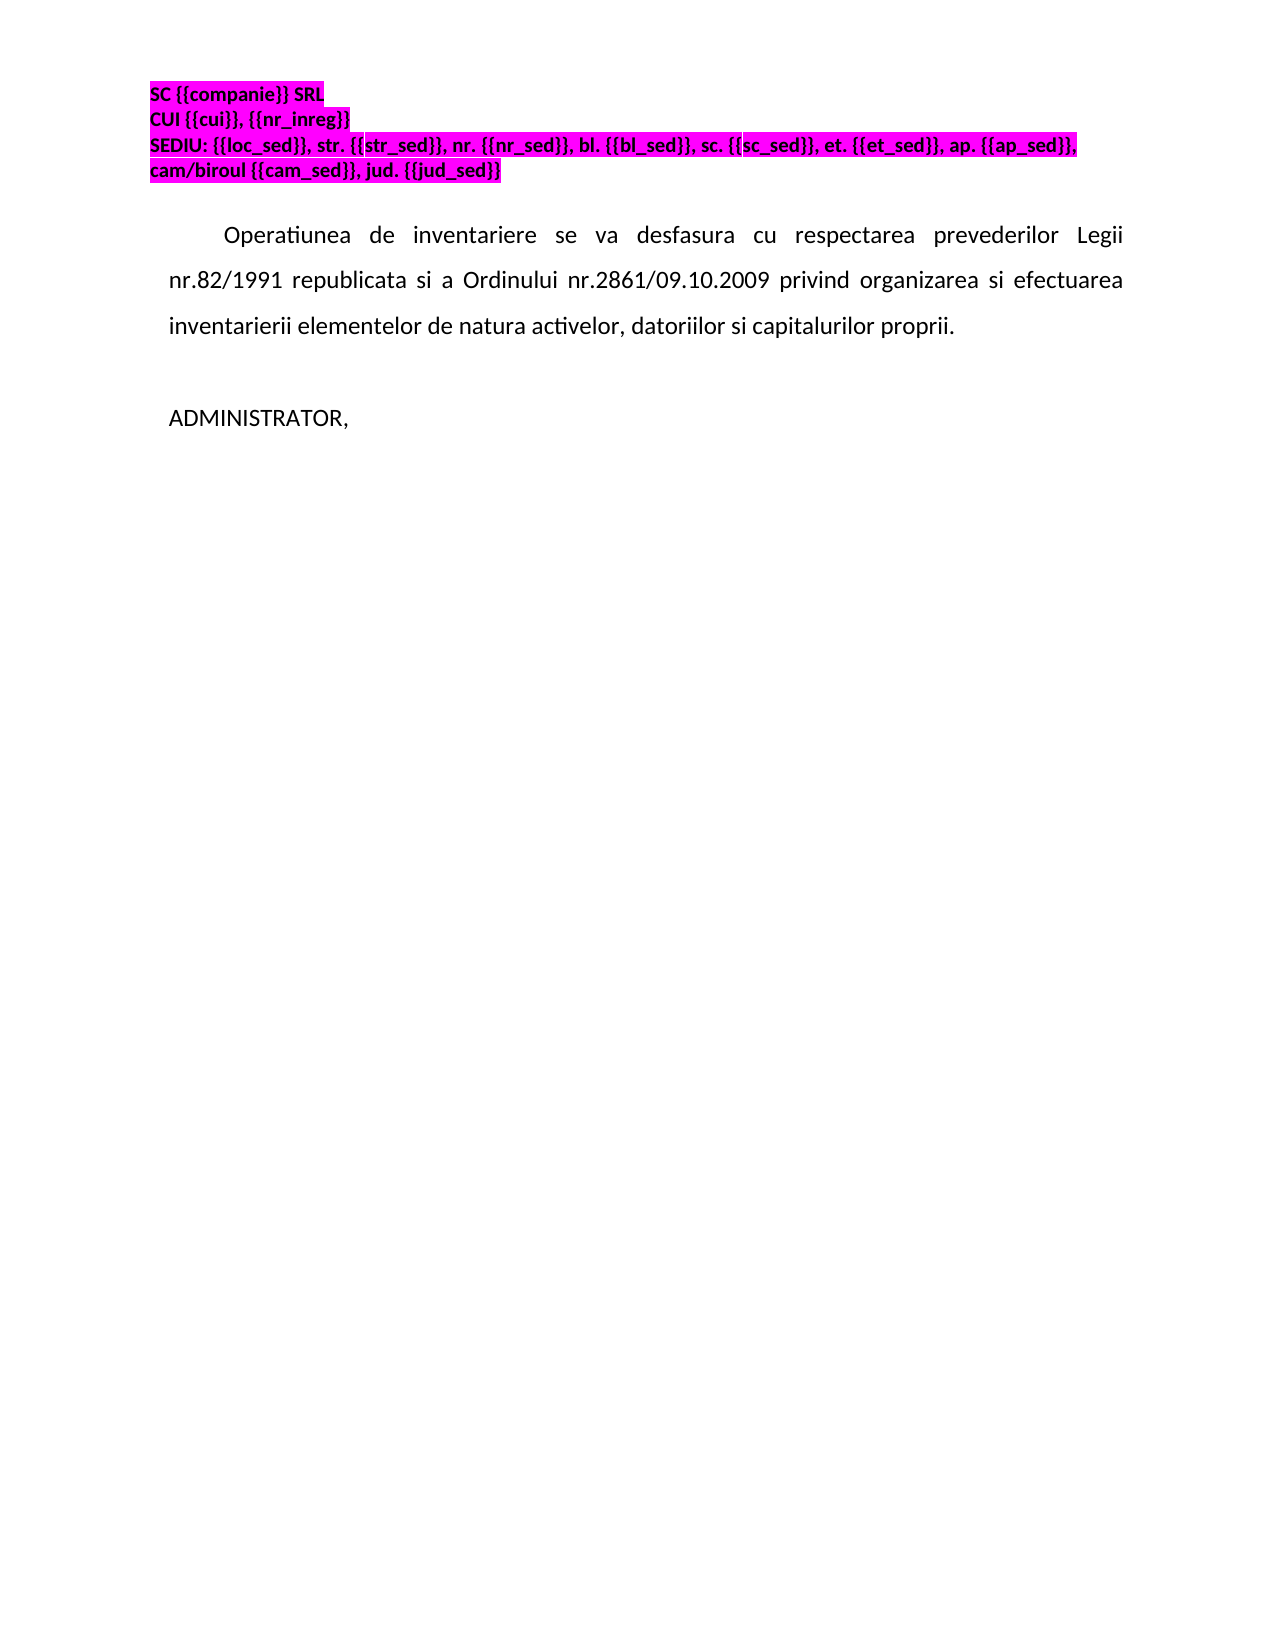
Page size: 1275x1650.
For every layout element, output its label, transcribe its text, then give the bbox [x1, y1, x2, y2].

text ADMINISTRATOR, [169, 356, 1125, 432]
text Operatiunea de inventariere se va desfasura cu respectarea prevederilor Legii nr.82/1991 republicata si a Ordinului nr.2861/09.10.2009 privind organizarea si efectuarea inventarierii elementelor de natura activelor, datoriilor si capitalurilor proprii. [169, 219, 1125, 341]
